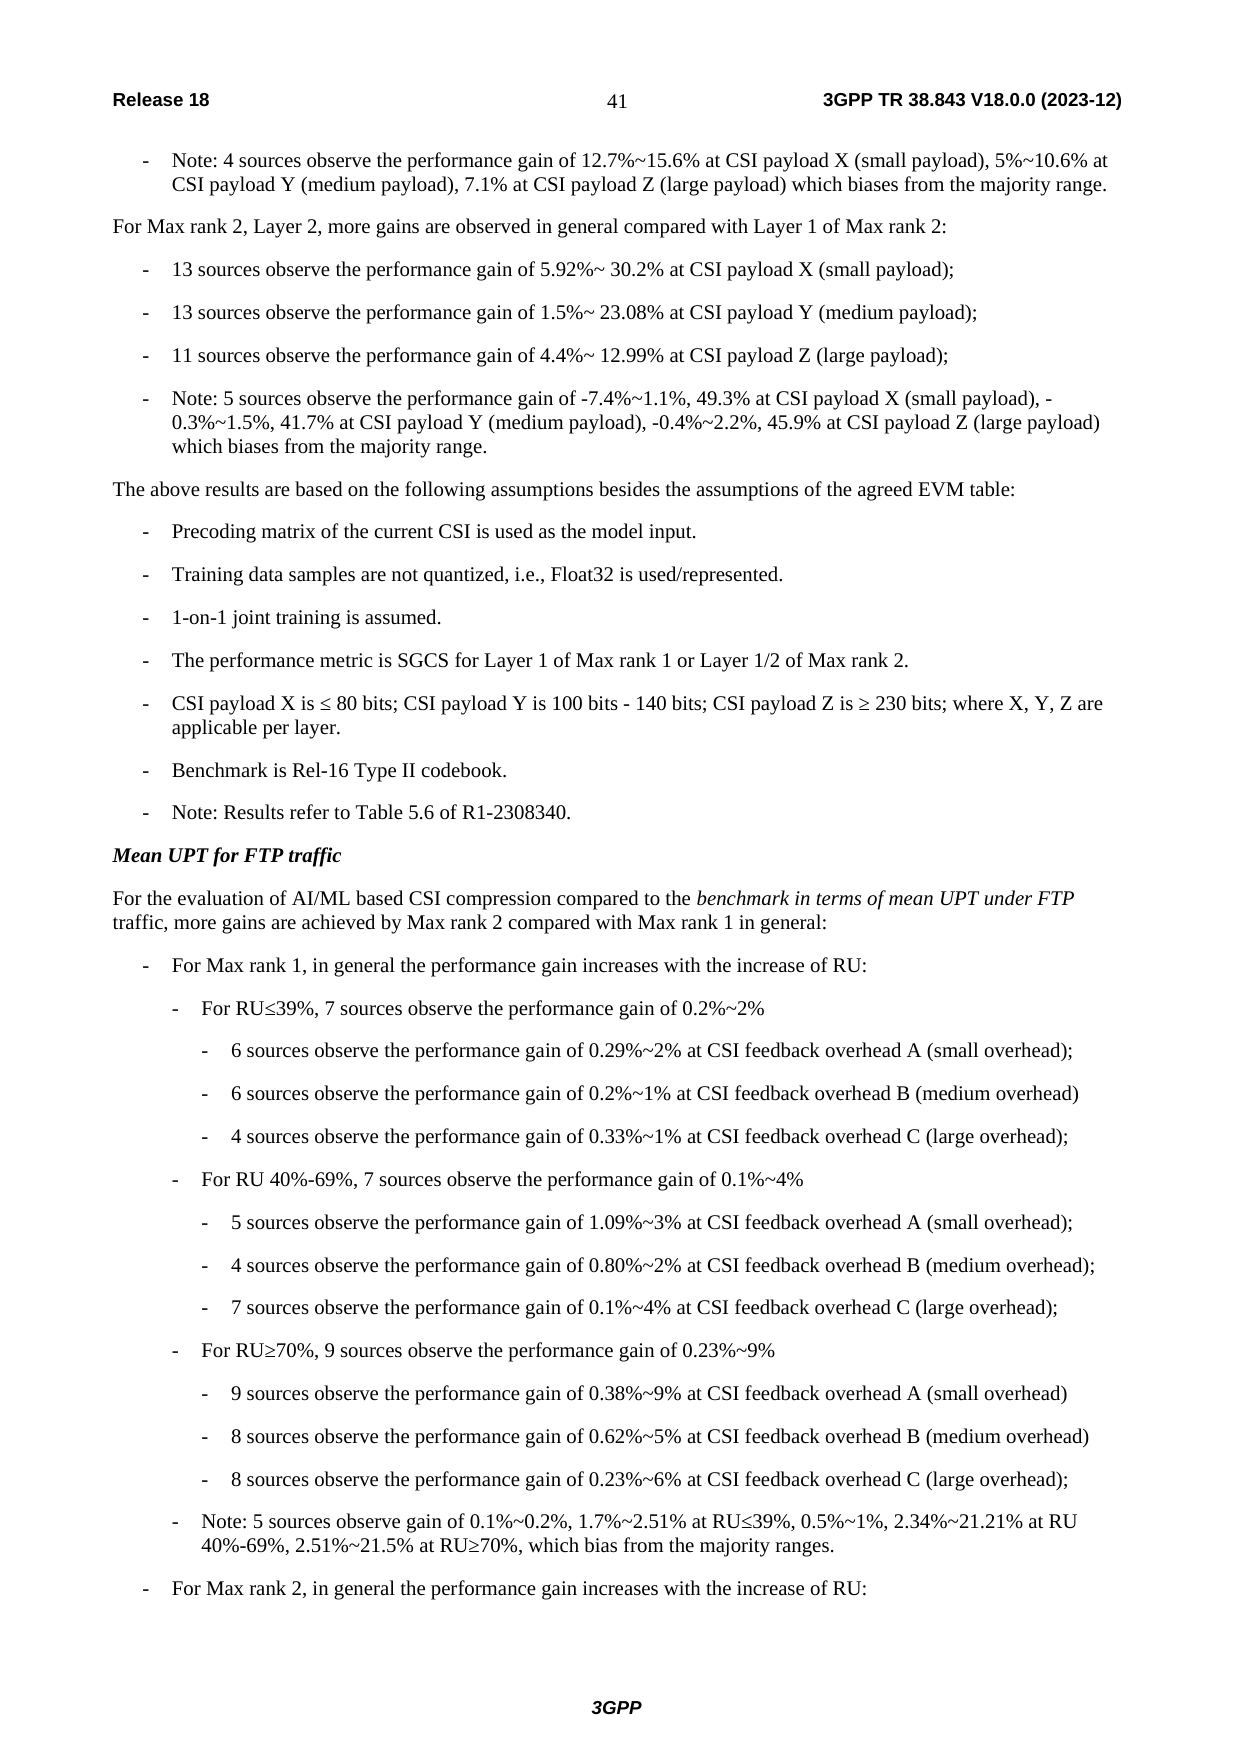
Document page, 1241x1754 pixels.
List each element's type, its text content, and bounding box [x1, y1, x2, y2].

text - 13 sources observe the performance gain of 5.92%~ 30.2% at CSI payload X (small payload); [142, 257, 1122, 281]
text - Note: Results refer to Table 5.6 of R1-2308340. [142, 800, 1122, 824]
text - For Max rank 1, in general the performance gain increases with the increase of RU: [142, 953, 1122, 977]
text - Benchmark is Rel-16 Type II codebook. [142, 757, 1122, 782]
text - 6 sources observe the performance gain of 0.29%~2% at CSI feedback overhead A (small overhead); [201, 1038, 1122, 1062]
text - 8 sources observe the performance gain of 0.23%~6% at CSI feedback overhead C (large overhead); [201, 1467, 1122, 1491]
text - Training data samples are not quantized, i.e., Float32 is used/represented. [142, 562, 1122, 586]
text For the evaluation of AI/ML based CSI compression compared to the benchmark in terms of mean UPT under FTP traffic, more gains are achieved by Max rank 2 compared with Max rank 1 in general: [112, 886, 1122, 934]
text - 4 sources observe the performance gain of 0.80%~2% at CSI feedback overhead B (medium overhead); [201, 1252, 1122, 1277]
text - Note: 4 sources observe the performance gain of 12.7%~15.6% at CSI payload X (small payload), 5%~10.6% at CSI payload Y (medium payload), 7.1% at CSI payload Z (large payload) which biases from the majority range. [142, 147, 1122, 196]
text - For RU≤39%, 7 sources observe the performance gain of 0.2%~2% [172, 996, 1122, 1020]
text - Note: 5 sources observe the performance gain of -7.4%~1.1%, 49.3% at CSI payload X (small payload), -0.3%~1.5%, 41.7% at CSI payload Y (medium payload), -0.4%~2.2%, 45.9% at CSI payload Z (large payload) which biases from the majority range. [142, 386, 1122, 458]
text - For RU 40%-69%, 7 sources observe the performance gain of 0.1%~4% [172, 1167, 1122, 1191]
text - 1-on-1 joint training is assumed. [142, 605, 1122, 629]
text - For RU≥70%, 9 sources observe the performance gain of 0.23%~9% [172, 1338, 1122, 1362]
text - 4 sources observe the performance gain of 0.33%~1% at CSI feedback overhead C (large overhead); [201, 1124, 1122, 1148]
text - 6 sources observe the performance gain of 0.2%~1% at CSI feedback overhead B (medium overhead) [201, 1081, 1122, 1105]
text For Max rank 2, Layer 2, more gains are observed in general compared with Layer 1 of Max rank 2: [112, 214, 1122, 238]
text - 13 sources observe the performance gain of 1.5%~ 23.08% at CSI payload Y (medium payload); [142, 300, 1122, 324]
text - 5 sources observe the performance gain of 1.09%~3% at CSI feedback overhead A (small overhead); [201, 1210, 1122, 1234]
text - CSI payload X is ≤ 80 bits; CSI payload Y is 100 bits - 140 bits; CSI payload Z is ≥ 230 bits; where X, Y, Z are applicable per layer. [142, 691, 1122, 739]
text - Note: 5 sources observe gain of 0.1%~0.2%, 1.7%~2.51% at RU≤39%, 0.5%~1%, 2.34%~21.21% at RU 40%-69%, 2.51%~21.5% at RU≥70%, which bias from the majority ranges. [172, 1509, 1122, 1557]
text Mean UPT for FTP traffic [112, 843, 1122, 867]
text - The performance metric is SGCS for Layer 1 of Max rank 1 or Layer 1/2 of Max rank 2. [142, 648, 1122, 672]
text - Precoding matrix of the current CSI is used as the model input. [142, 519, 1122, 543]
text - 7 sources observe the performance gain of 0.1%~4% at CSI feedback overhead C (large overhead); [201, 1295, 1122, 1319]
text - 9 sources observe the performance gain of 0.38%~9% at CSI feedback overhead A (small overhead) [201, 1381, 1122, 1405]
text - 11 sources observe the performance gain of 4.4%~ 12.99% at CSI payload Z (large payload); [142, 343, 1122, 367]
text - 8 sources observe the performance gain of 0.62%~5% at CSI feedback overhead B (medium overhead) [201, 1424, 1122, 1448]
text - For Max rank 2, in general the performance gain increases with the increase of RU: [142, 1576, 1122, 1600]
text The above results are based on the following assumptions besides the assumptions of the agreed EVM table: [112, 477, 1122, 501]
